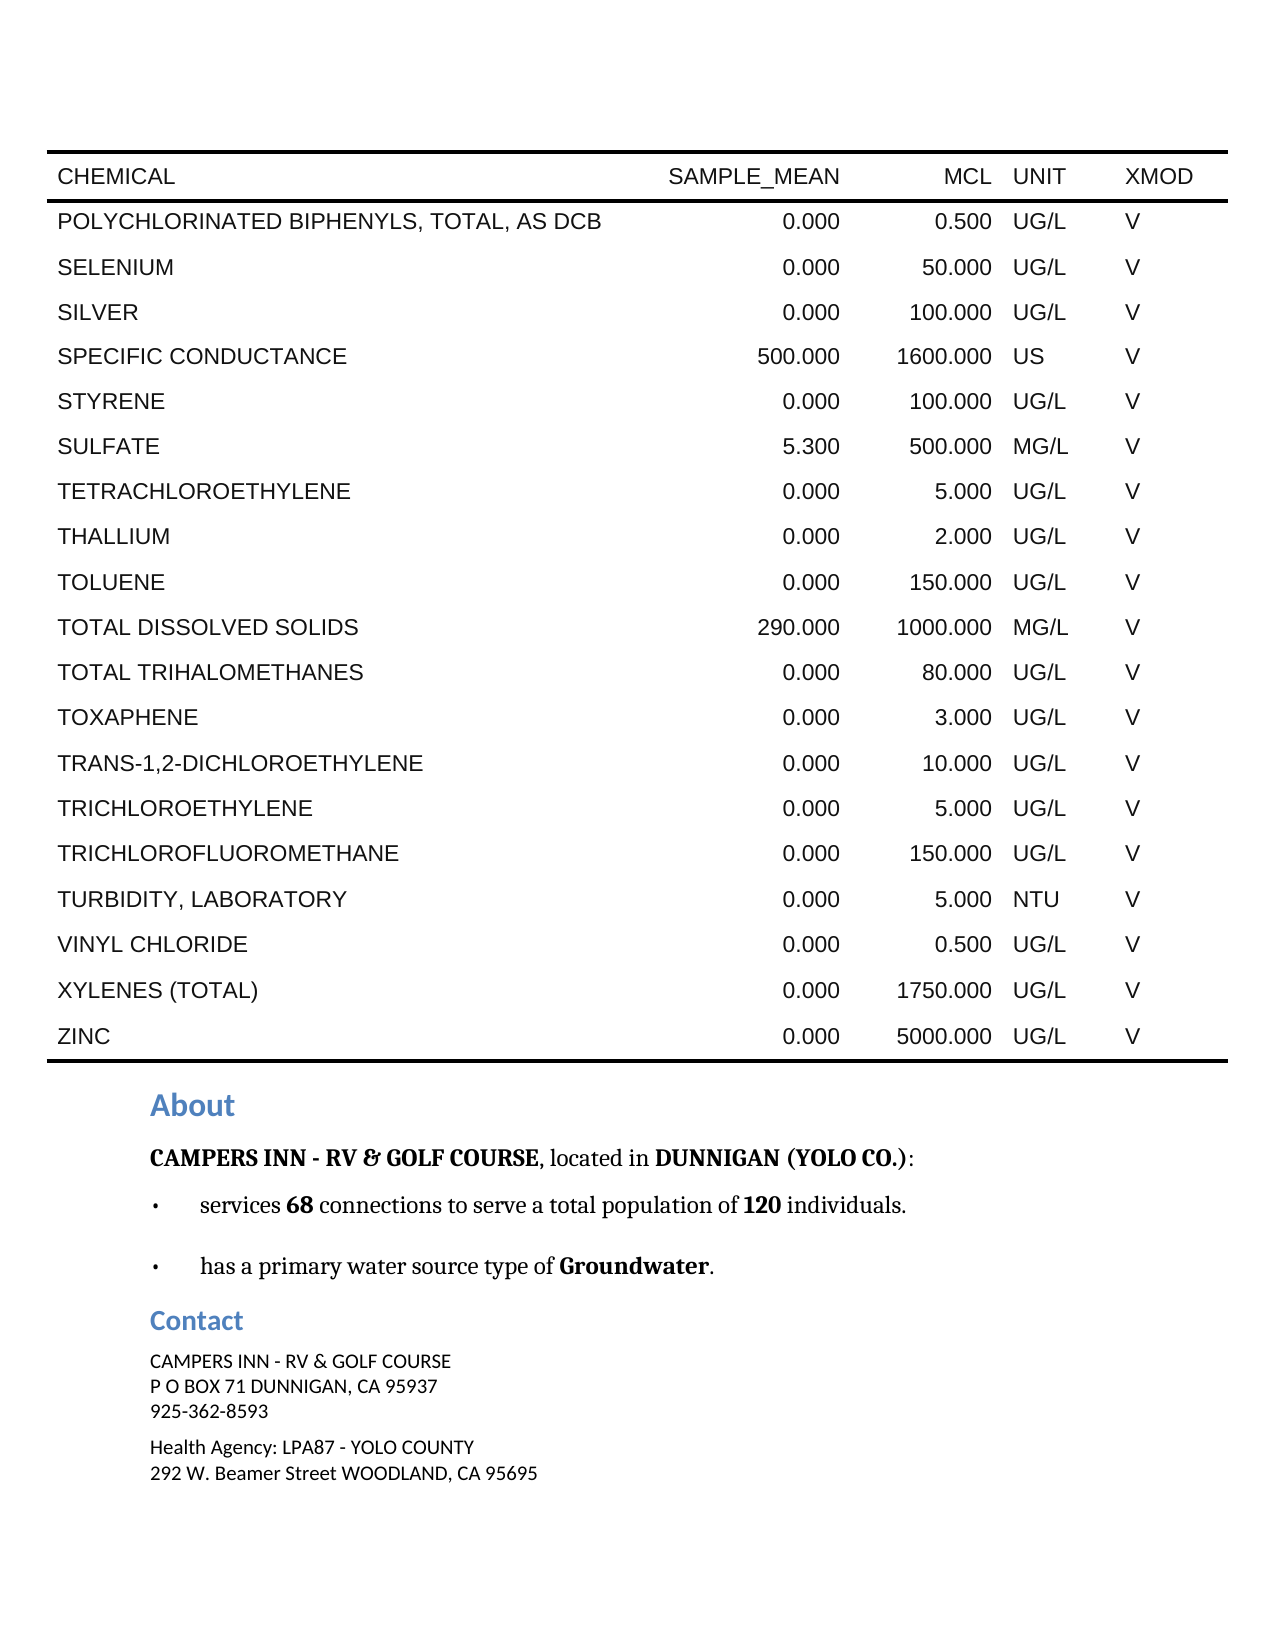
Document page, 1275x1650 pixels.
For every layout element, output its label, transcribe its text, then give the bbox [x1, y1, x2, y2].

table_cell V [1114, 290, 1228, 335]
table_cell 0.000 [638, 244, 850, 289]
table_cell TRANS-1,2-DICHLOROETHYLENE [47, 740, 638, 786]
table_cell MG/L [1002, 424, 1114, 469]
table_cell TOTAL DISSOLVED SOLIDS [47, 604, 638, 649]
table_cell UG/L [1002, 922, 1114, 967]
table_cell 0.000 [638, 695, 850, 740]
table_cell 5000.000 [850, 1014, 1002, 1059]
table_cell V [1114, 1014, 1228, 1059]
table_cell V [1114, 244, 1228, 289]
table_cell V [1114, 922, 1228, 967]
table_cell TRICHLOROETHYLENE [47, 786, 638, 831]
table_cell 0.000 [638, 559, 850, 604]
table_cell UG/L [1002, 786, 1114, 831]
table_cell 0.000 [638, 831, 850, 876]
table_cell 0.000 [638, 740, 850, 786]
table_cell NTU [1002, 876, 1114, 922]
table_cell THALLIUM [47, 514, 638, 559]
table_cell V [1114, 831, 1228, 876]
table_cell V [1114, 604, 1228, 649]
table_cell 10.000 [850, 740, 1002, 786]
table_cell V [1114, 967, 1228, 1014]
table_cell STYRENE [47, 378, 638, 423]
table_cell V [1114, 335, 1228, 378]
table_cell 0.000 [638, 650, 850, 695]
table_cell UG/L [1002, 203, 1114, 244]
table_cell TURBIDITY, LABORATORY [47, 876, 638, 922]
table_cell TOLUENE [47, 559, 638, 604]
table_cell 500.000 [638, 335, 850, 378]
table_cell 0.500 [850, 203, 1002, 244]
table_cell 290.000 [638, 604, 850, 649]
table_cell 150.000 [850, 831, 1002, 876]
table_cell 0.000 [638, 378, 850, 423]
table_cell 0.000 [638, 876, 850, 922]
table_cell UG/L [1002, 514, 1114, 559]
table_cell SPECIFIC CONDUCTANCE [47, 335, 638, 378]
table_cell V [1114, 559, 1228, 604]
table_cell 80.000 [850, 650, 1002, 695]
table_cell 50.000 [850, 244, 1002, 289]
table_cell 500.000 [850, 424, 1002, 469]
table_cell UG/L [1002, 378, 1114, 423]
table_cell V [1114, 378, 1228, 423]
table_cell 0.000 [638, 967, 850, 1014]
table_header MCL [850, 154, 1002, 198]
subtitle About [150, 1084, 1125, 1125]
table_cell TETRACHLOROETHYLENE [47, 469, 638, 514]
table_header XMOD [1114, 154, 1228, 198]
table_cell TOXAPHENE [47, 695, 638, 740]
table_cell UG/L [1002, 469, 1114, 514]
table_cell UG/L [1002, 244, 1114, 289]
table_cell 0.000 [638, 514, 850, 559]
table_cell 0.000 [638, 786, 850, 831]
table_cell 0.000 [638, 203, 850, 244]
table_cell 0.000 [638, 1014, 850, 1059]
table_cell V [1114, 203, 1228, 244]
table_cell 0.000 [638, 290, 850, 335]
table_cell SELENIUM [47, 244, 638, 289]
table_cell VINYL CHLORIDE [47, 922, 638, 967]
table_cell 1600.000 [850, 335, 1002, 378]
table_cell POLYCHLORINATED BIPHENYLS, TOTAL, AS DCB [47, 203, 638, 244]
table_cell 5.300 [638, 424, 850, 469]
table_cell SILVER [47, 290, 638, 335]
table_cell UG/L [1002, 290, 1114, 335]
table_cell 1750.000 [850, 967, 1002, 1014]
subtitle Contact [150, 1302, 1125, 1337]
table_cell UG/L [1002, 650, 1114, 695]
table_header SAMPLE_MEAN [638, 154, 850, 198]
table_cell UG/L [1002, 695, 1114, 740]
text CAMPERS INN - RV & GOLF COURSE, located in DUNNIGAN (YOLO CO.): [150, 1143, 1125, 1172]
table_cell 3.000 [850, 695, 1002, 740]
table_header CHEMICAL [47, 154, 638, 198]
table_cell SULFATE [47, 424, 638, 469]
table_cell 5.000 [850, 786, 1002, 831]
table_cell 100.000 [850, 378, 1002, 423]
table_cell UG/L [1002, 967, 1114, 1014]
table_cell 2.000 [850, 514, 1002, 559]
table_cell US [1002, 335, 1114, 378]
table_cell 100.000 [850, 290, 1002, 335]
table_header UNIT [1002, 154, 1114, 198]
table_cell 0.000 [638, 469, 850, 514]
table_cell 0.000 [638, 922, 850, 967]
table_cell V [1114, 786, 1228, 831]
table_cell TRICHLOROFLUOROMETHANE [47, 831, 638, 876]
table_cell V [1114, 424, 1228, 469]
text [150, 1434, 1125, 1485]
table_cell MG/L [1002, 604, 1114, 649]
table_cell 0.500 [850, 922, 1002, 967]
table_cell V [1114, 514, 1228, 559]
table_cell UG/L [1002, 831, 1114, 876]
table_cell V [1114, 740, 1228, 786]
list has a primary water source type of Groundwater. [150, 1252, 1125, 1281]
table_cell XYLENES (TOTAL) [47, 967, 638, 1014]
table_cell V [1114, 650, 1228, 695]
table_cell 1000.000 [850, 604, 1002, 649]
table_cell TOTAL TRIHALOMETHANES [47, 650, 638, 695]
table_cell UG/L [1002, 1014, 1114, 1059]
text CAMPERS INN - RV & GOLF COURSE P O BOX 71 DUNNIGAN, CA 95937 925-362-8593 [150, 1348, 1125, 1424]
table_cell V [1114, 695, 1228, 740]
list services 68 connections to serve a total population of 120 individuals. [150, 1191, 1125, 1248]
table_cell V [1114, 469, 1228, 514]
table_cell UG/L [1002, 559, 1114, 604]
table_cell ZINC [47, 1014, 638, 1059]
table_cell 5.000 [850, 469, 1002, 514]
table_cell 5.000 [850, 876, 1002, 922]
table_cell V [1114, 876, 1228, 922]
table_cell 150.000 [850, 559, 1002, 604]
table_cell UG/L [1002, 740, 1114, 786]
